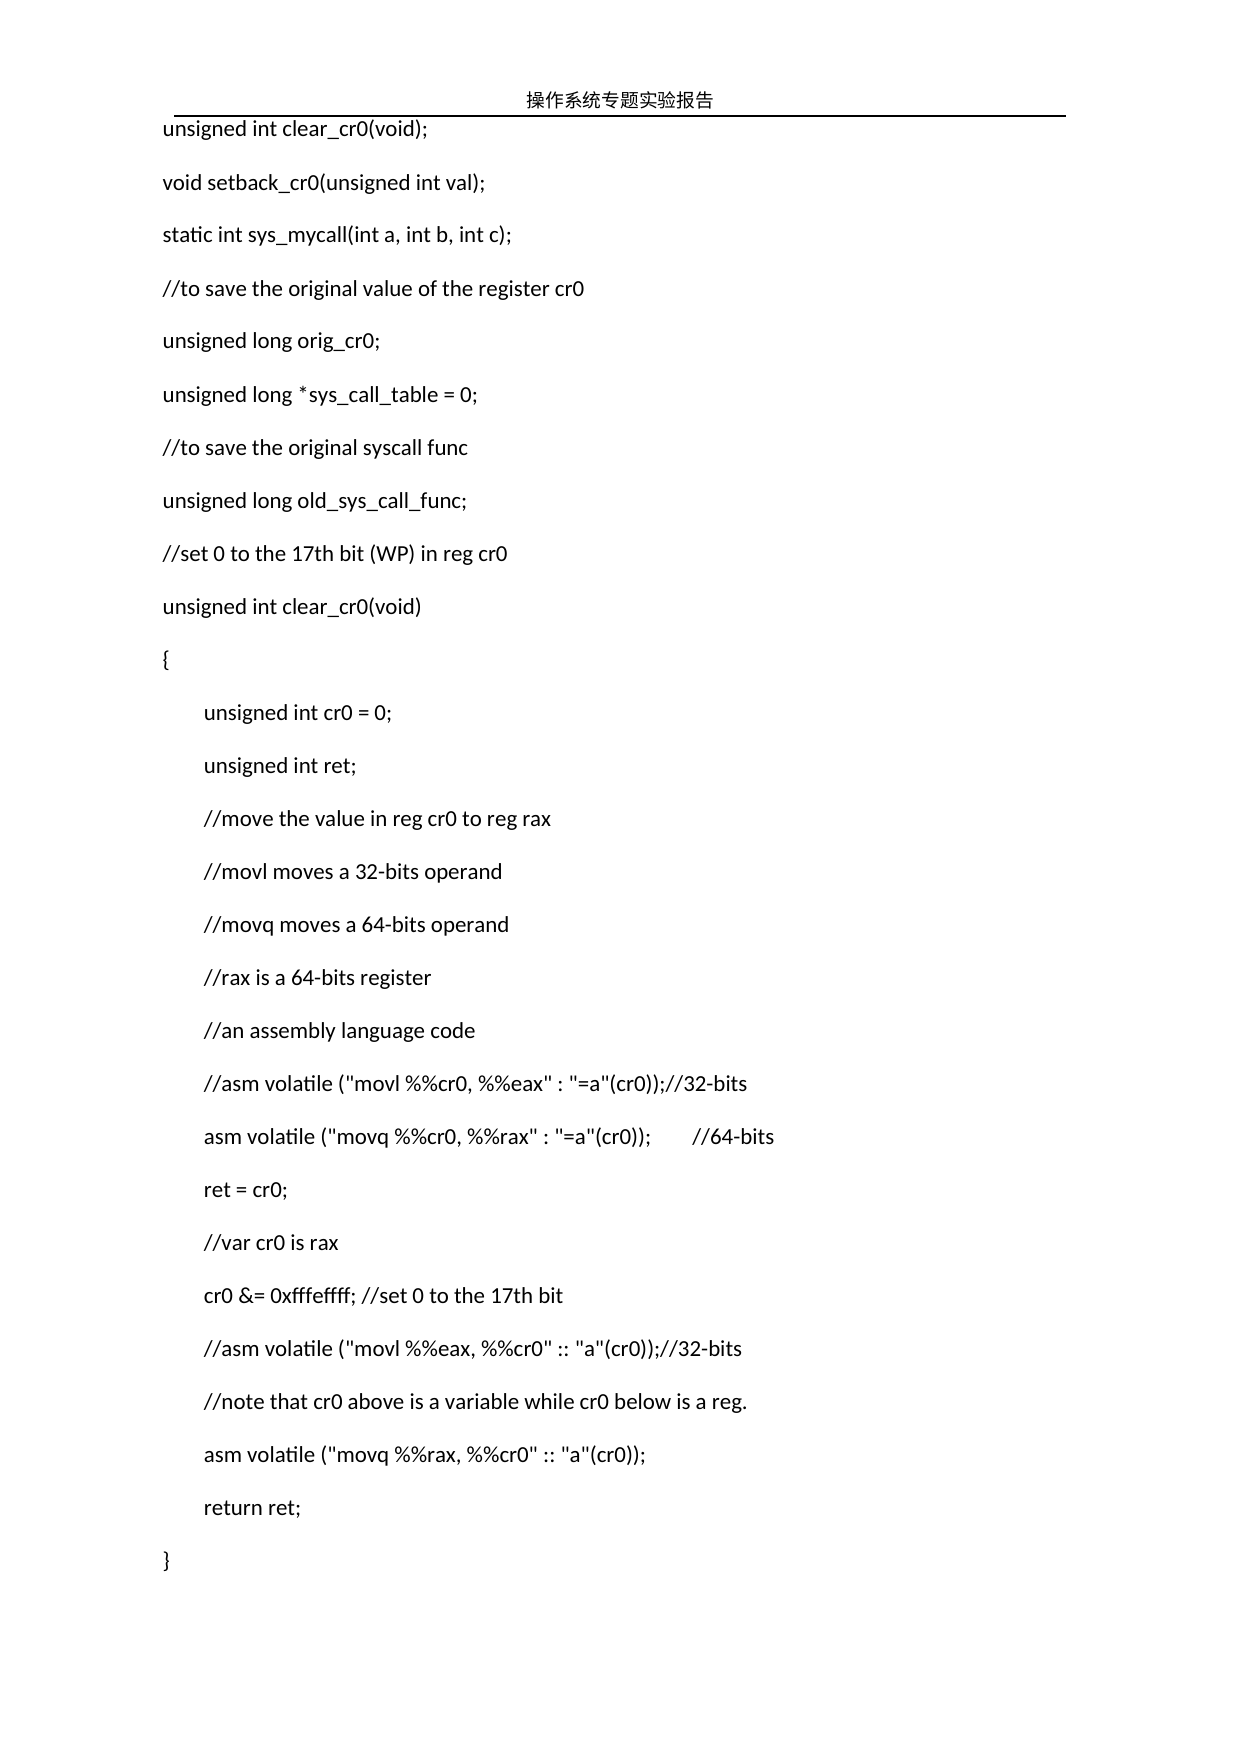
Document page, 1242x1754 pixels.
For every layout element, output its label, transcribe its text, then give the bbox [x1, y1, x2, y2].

text unsigned int clear_cr0(void); [162, 114, 1079, 143]
text unsigned int ret; [162, 751, 1079, 779]
text asm volatile ("movq %%cr0, %%rax" : "=a"(cr0)); //64-bits [162, 1122, 1079, 1150]
text //movl moves a 32-bits operand [162, 857, 1079, 885]
text static int sys_mycall(int a, int b, int c); [162, 221, 1079, 249]
text //var cr0 is rax [162, 1228, 1079, 1256]
text unsigned long old_sys_call_func; [162, 486, 1079, 514]
text cr0 &= 0xfffeffff; //set 0 to the 17th bit [162, 1281, 1079, 1309]
text return ret; [162, 1493, 1079, 1521]
text //asm volatile ("movl %%eax, %%cr0" :: "a"(cr0));//32-bits [162, 1334, 1079, 1362]
text ret = cr0; [162, 1175, 1079, 1203]
text unsigned long orig_cr0; [162, 327, 1079, 355]
text { [162, 645, 1079, 673]
text //movq moves a 64-bits operand [162, 910, 1079, 938]
text asm volatile ("movq %%rax, %%cr0" :: "a"(cr0)); [162, 1440, 1079, 1468]
text //an assembly language code [162, 1016, 1079, 1044]
text unsigned long *sys_call_table = 0; [162, 380, 1079, 408]
text //note that cr0 above is a variable while cr0 below is a reg. [162, 1387, 1079, 1415]
text } [162, 1546, 1079, 1574]
text //asm volatile ("movl %%cr0, %%eax" : "=a"(cr0));//32-bits [162, 1069, 1079, 1097]
text unsigned int clear_cr0(void) [162, 592, 1079, 620]
text //rax is a 64-bits register [162, 963, 1079, 991]
text void setback_cr0(unsigned int val); [162, 168, 1079, 196]
text //to save the original value of the register cr0 [162, 274, 1079, 302]
text unsigned int cr0 = 0; [162, 698, 1079, 726]
text //move the value in reg cr0 to reg rax [162, 804, 1079, 832]
text //to save the original syscall func [162, 433, 1079, 461]
text //set 0 to the 17th bit (WP) in reg cr0 [162, 539, 1079, 567]
